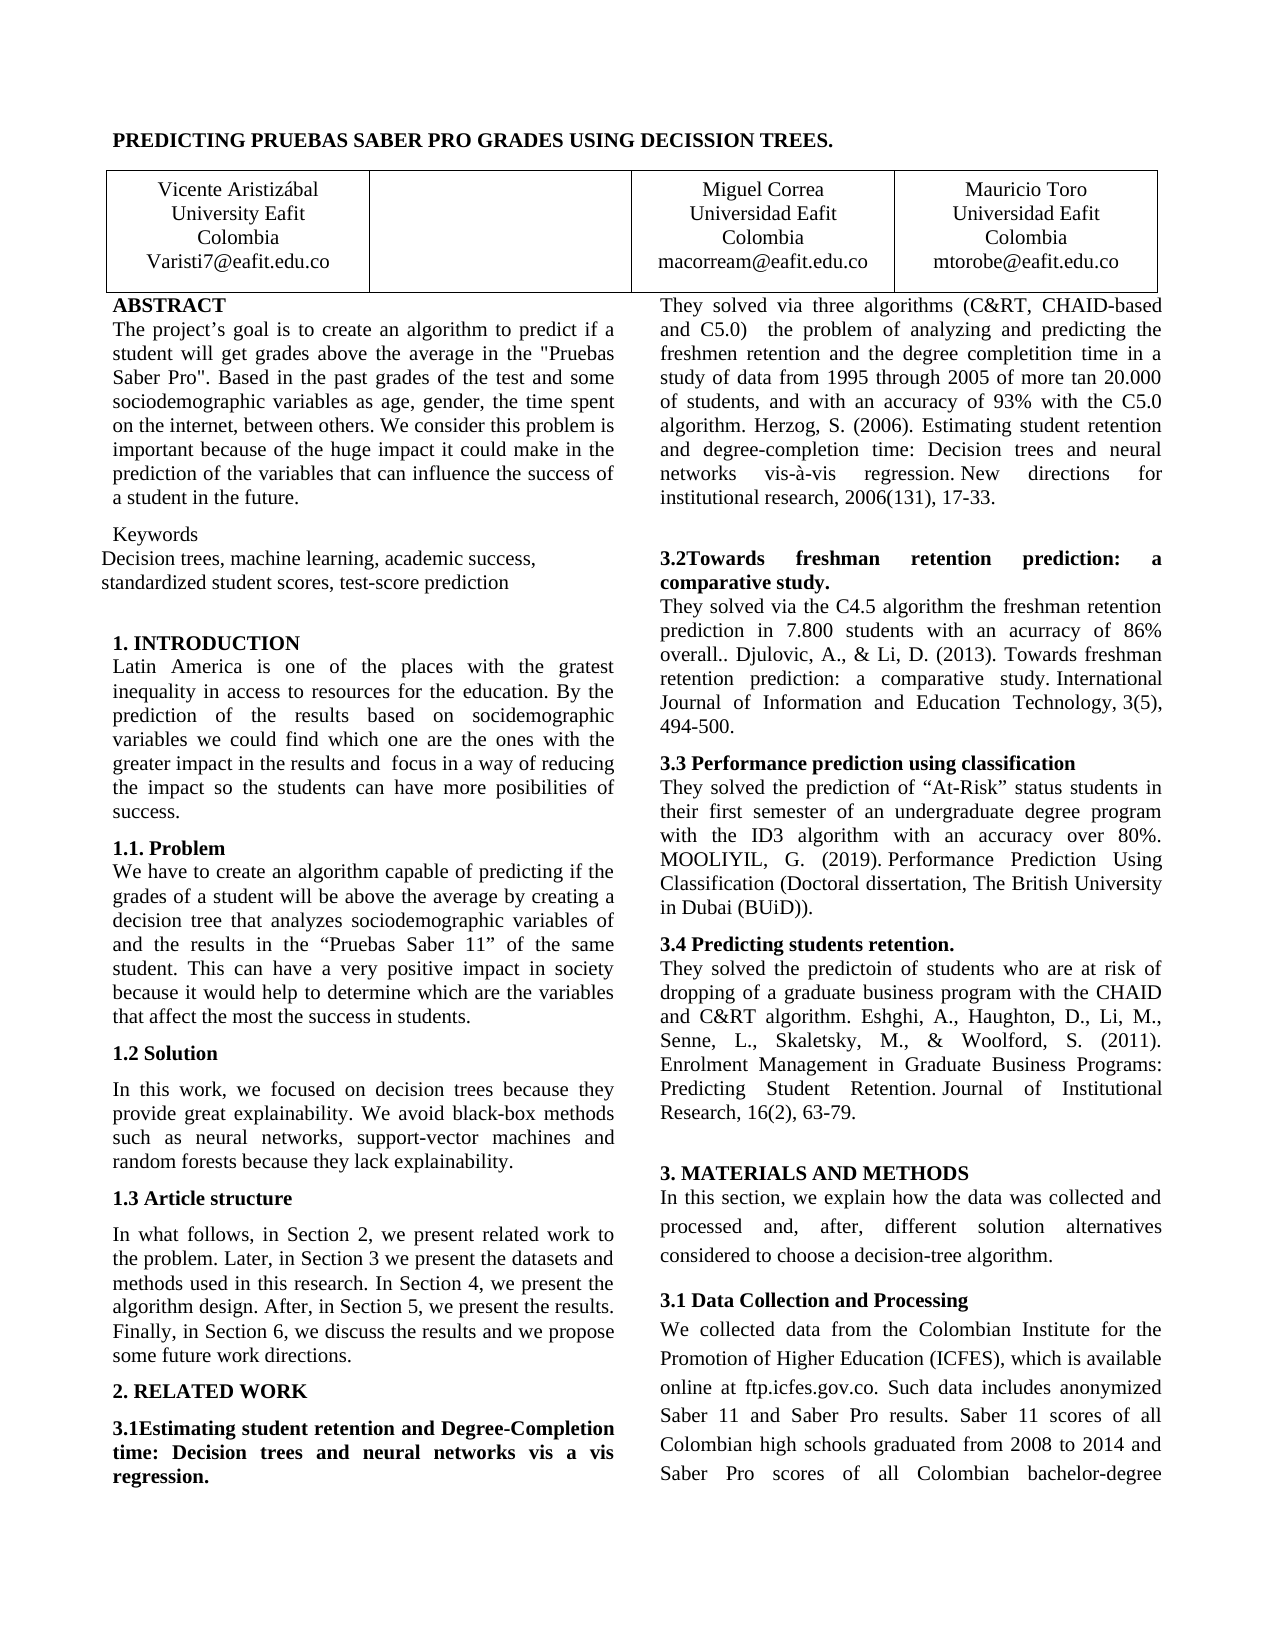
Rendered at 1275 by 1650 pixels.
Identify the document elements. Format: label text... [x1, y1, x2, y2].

table_header Vicente Aristizábal University Eafit Colombia Varisti7@eafit.edu.co [107, 171, 369, 292]
text They solved via three algorithms (C&RT, CHAID-based and C5.0) the problem of analyzing and predicting the freshmen retention and the degree completition time in a study of data from 1995 through 2005 of more tan 20.000 of students, and with an accuracy of 93% with the C5.0 algorithm. Herzog, S. (2006). Estimating student retention and degree‐completion time: Decision trees and neural networks vis‐à‐vis regression. New directions for institutional research, 2006(131), 17-33. [660, 293, 1162, 509]
text Latin America is one of the places with the gratest inequality in access to resources for the education. By the prediction of the results based on socidemographic variables we could find which one are the ones with the greater impact in the results and focus in a way of reducing the impact so the students can have more posibilities of success. [112, 654, 615, 823]
text 2. RELATED WORK [112, 1379, 615, 1403]
text In what follows, in Section 2, we present related work to the problem. Later, in Section 3 we present the datasets and methods used in this research. In Section 4, we present the algorithm design. After, in Section 5, we present the results. Finally, in Section 6, we discuss the results and we propose some future work directions. [112, 1222, 615, 1367]
table_header [370, 171, 631, 292]
subtitle The project’s goal is to create an algorithm to predict if a student will get grades above the average in the "Pruebas Saber Pro". Based in the past grades of the test and some sociodemographic variables as age, gender, the time spent on the internet, between others. We consider this problem is important because of the huge impact it could make in the prediction of the variables that can influence the success of a student in the future. [112, 317, 615, 509]
subtitle 1. INTRODUCTION [112, 630, 615, 654]
text In this work, we focused on decision trees because they provide great explainability. We avoid black-box methods such as neural networks, support-vector machines and random forests because they lack explainability. [112, 1077, 615, 1173]
text We have to create an algorithm capable of predicting if the grades of a student will be above the average by creating a decision tree that analyzes sociodemographic variables of and the results in the “Pruebas Saber 11” of the same student. This can have a very positive impact in society because it would help to determine which are the variables that affect the most the success in students. [112, 859, 615, 1028]
subtitle Keywords [112, 522, 615, 546]
subtitle 3.2Towards freshman retention prediction: a comparative study. [660, 546, 1162, 594]
subtitle ABSTRACT [112, 293, 615, 317]
text They solved the prediction of “At-Risk” status students in their first semester of an undergraduate degree program with the ID3 algorithm with an accuracy over 80%. MOOLIYIL, G. (2019). Performance Prediction Using Classification (Doctoral dissertation, The British University in Dubai (BUiD)). [660, 775, 1162, 919]
text 1.2 Solution [112, 1040, 615, 1064]
subtitle 3.4 Predicting students retention. [660, 932, 1162, 956]
text 1.3 Article structure [112, 1186, 615, 1210]
table_header Decision trees, machine learning, academic success, standardized student scores, test-score prediction [90, 546, 638, 594]
table_header Mauricio Toro Universidad Eafit Colombia mtorobe@eafit.edu.co [895, 171, 1157, 292]
subtitle 3. MATERIALS AND METHODS [660, 1161, 1162, 1185]
text 3.1Estimating student retention and Degree-Completion time: Decision trees and neural networks vis a vis regression. [112, 1416, 615, 1488]
text They solved the predictoin of students who are at risk of dropping of a graduate business program with the CHAID and C&RT algorithm. Eshghi, A., Haughton, D., Li, M., Senne, L., Skaletsky, M., & Woolford, S. (2011). Enrolment Management in Graduate Business Programs: Predicting Student Retention. Journal of Institutional Research, 16(2), 63-79. [660, 956, 1162, 1124]
subtitle 3.1 Data Collection and Processing [660, 1288, 1162, 1312]
subtitle 3.3 Performance prediction using classification [660, 751, 1162, 775]
subtitle 1.1. Problem [112, 835, 615, 859]
subtitle PREDICTING PRUEBAS SABER PRO GRADES USING DECISSION TREES. [112, 127, 1162, 152]
table_header Miguel Correa Universidad Eafit Colombia macorream@eafit.edu.co [632, 171, 894, 292]
text In this section, we explain how the data was collected and processed and, after, different solution alternatives considered to choose a decision-tree algorithm. [660, 1185, 1162, 1267]
text They solved via the C4.5 algorithm the freshman retention prediction in 7.800 students with an acurracy of 86% overall.. Djulovic, A., & Li, D. (2013). Towards freshman retention prediction: a comparative study. International Journal of Information and Education Technology, 3(5), 494-500. [660, 594, 1162, 738]
